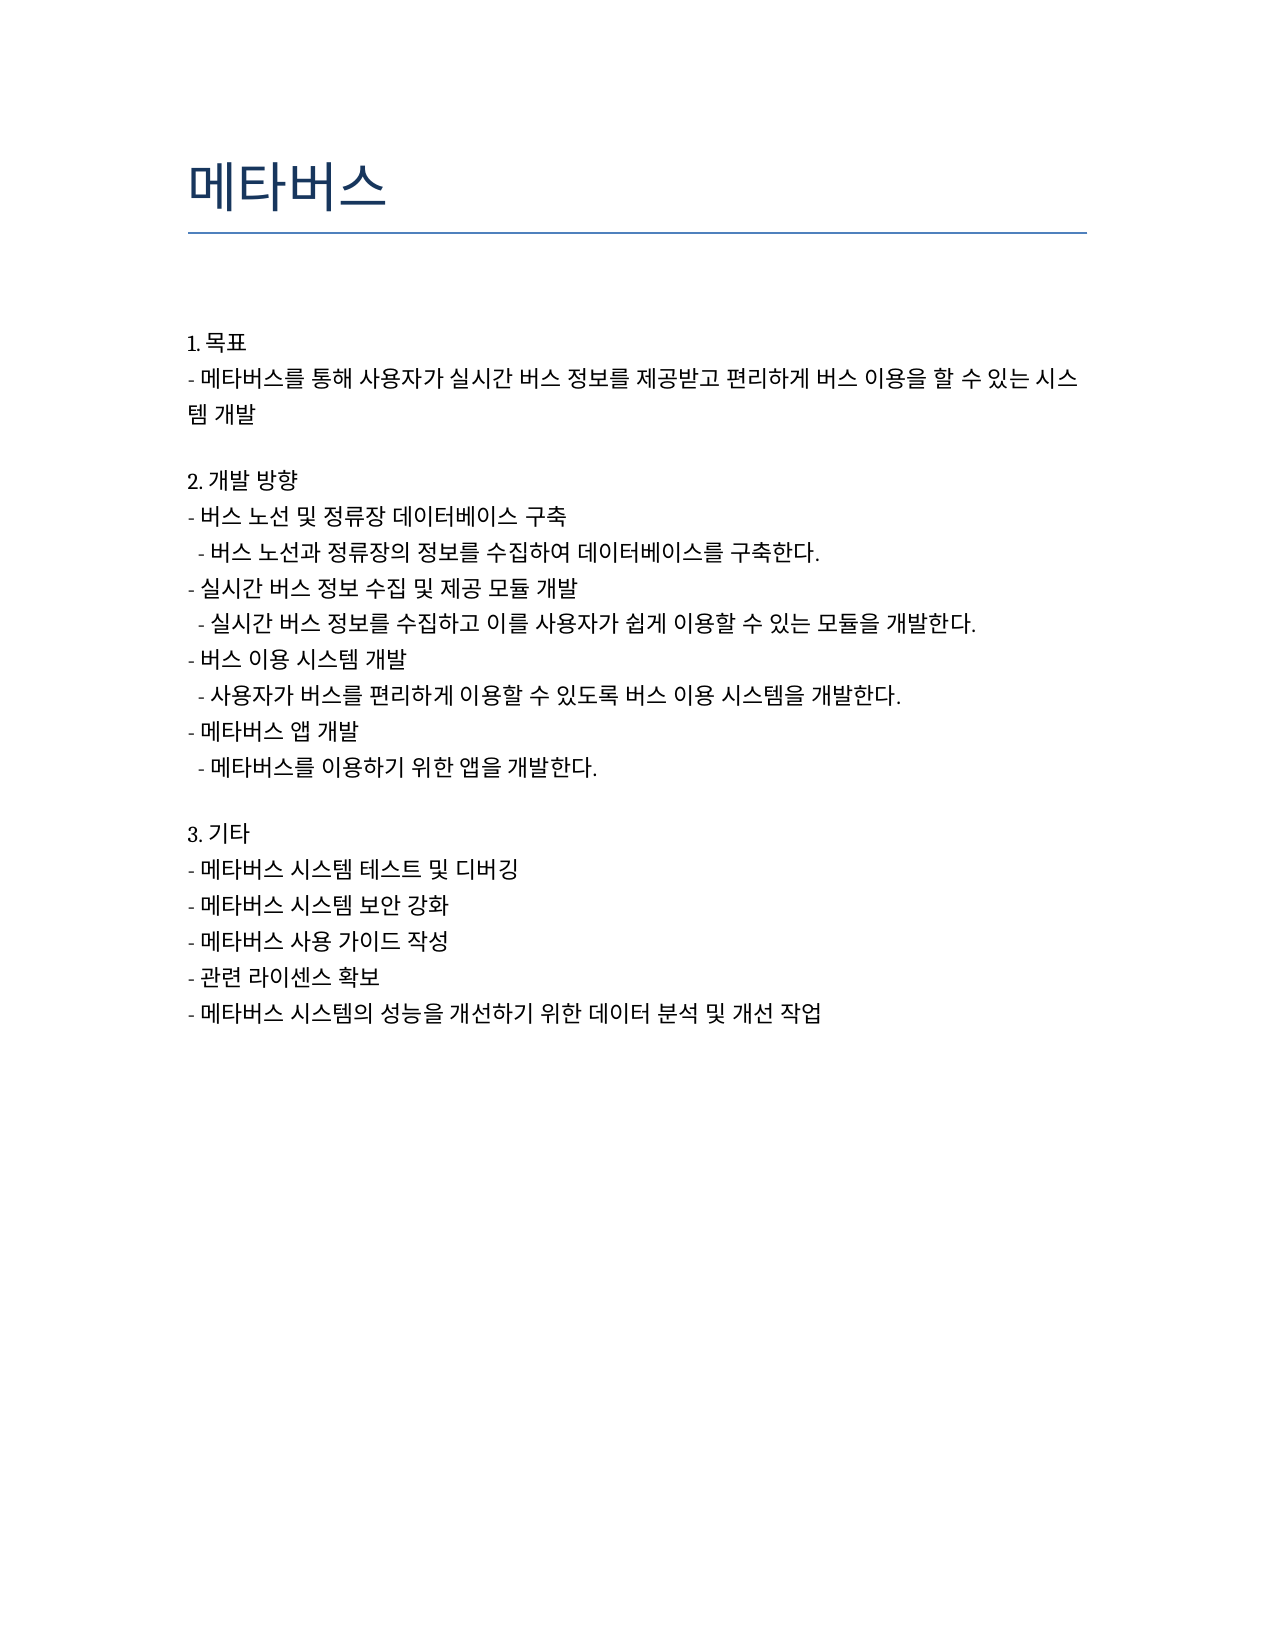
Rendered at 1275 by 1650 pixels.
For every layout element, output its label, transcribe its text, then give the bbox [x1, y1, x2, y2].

text 1. 목표 - 메타버스를 통해 사용자가 실시간 버스 정보를 제공받고 편리하게 버스 이용을 할 수 있는 시스템 개발 2. 개발 방향 - 버스 노선 및 정류장 데이터베이스 구축 - 버스 노선과 정류장의 정보를 수집하여 데이터베이스를 구축한다. - 실시간 버스 정보 수집 및 제공 모듈 개발 - 실시간 버스 정보를 수집하고 이를 사용자가 쉽게 이용할 수 있는 모듈을 개발한다. - 버스 이용 시스템 개발 - 사용자가 버스를 편리하게 이용할 수 있도록 버스 이용 시스템을 개발한다. - 메타버스 앱 개발 - 메타버스를 이용하기 위한 앱을 개발한다. 3. 기타 - 메타버스 시스템 테스트 및 디버깅 - 메타버스 시스템 보안 강화 - 메타버스 사용 가이드 작성 - 관련 라이센스 확보 - 메타버스 시스템의 성능을 개선하기 위한 데이터 분석 및 개선 작업 [187, 265, 1087, 1029]
title 메타버스 [187, 150, 1087, 234]
